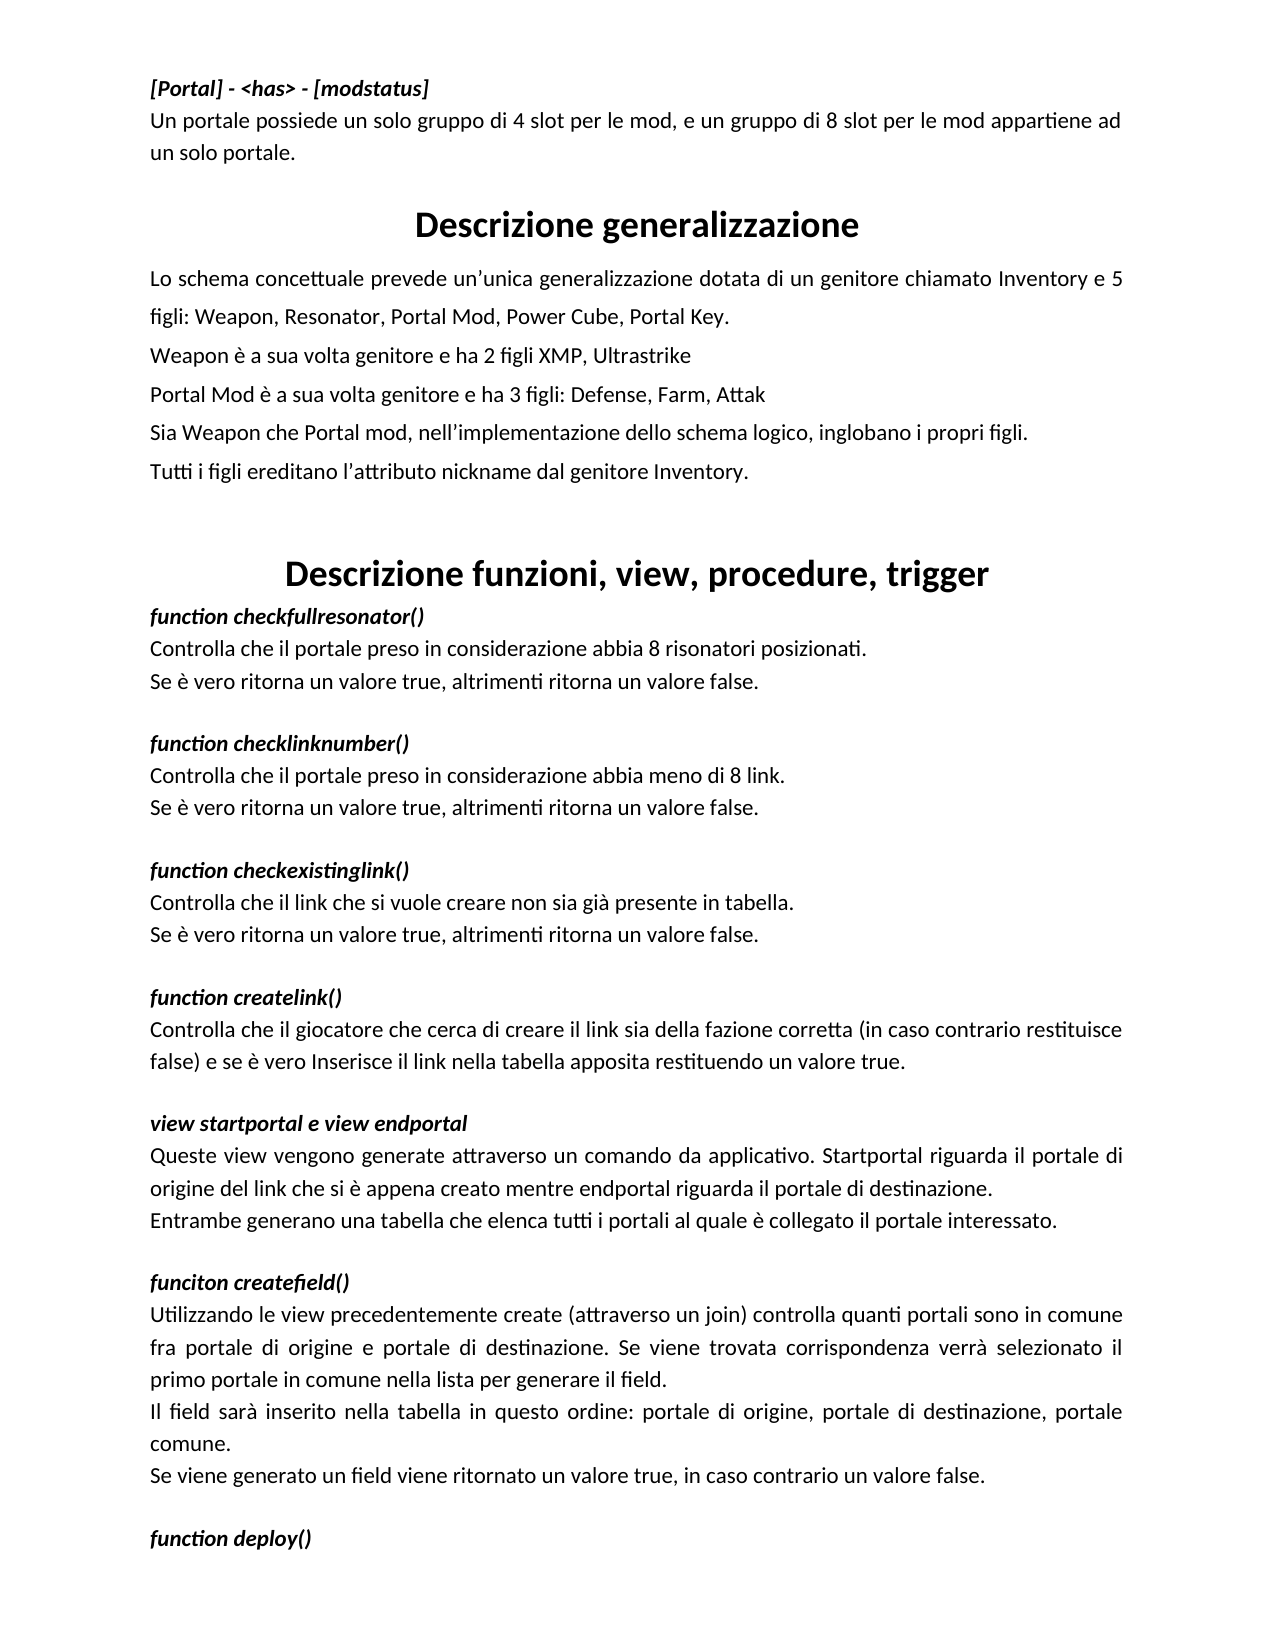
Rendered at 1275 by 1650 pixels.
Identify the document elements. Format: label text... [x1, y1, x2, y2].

text Portal Mod è a sua volta genitore e ha 3 figli: Defense, Farm, Attak [150, 380, 1125, 408]
text Se è vero ritorna un valore true, altrimenti ritorna un valore false. [150, 793, 1125, 822]
text Entrambe generano una tabella che elenca tutti i portali al quale è collegato il portale interessato. [150, 1206, 1125, 1234]
text Tutti i figli ereditano l’attributo nickname dal genitore Inventory. [150, 457, 1125, 485]
text function deploy() [150, 1524, 1125, 1552]
text Se è vero ritorna un valore true, altrimenti ritorna un valore false. [150, 920, 1125, 948]
text Il field sarà inserito nella tabella in questo ordine: portale di origine, portale di destinazione, portale comune. [150, 1397, 1125, 1457]
text function checkexistinglink() [150, 856, 1125, 884]
text Utilizzando le view precedentemente create (attraverso un join) controlla quanti portali sono in comune fra portale di origine e portale di destinazione. Se viene trovata corrispondenza verrà selezionato il primo portale in comune nella lista per generare il field. [150, 1301, 1125, 1393]
text Se viene generato un field viene ritornato un valore true, in caso contrario un valore false. [150, 1462, 1125, 1489]
text [Portal] - <has> - [modstatus] [150, 74, 1125, 102]
text Descrizione generalizzazione [150, 201, 1125, 246]
text Descrizione funzioni, view, procedure, trigger [150, 550, 1125, 596]
text Queste view vengono generate attraverso un comando da applicativo. Startportal riguarda il portale di origine del link che si è appena creato mentre endportal riguarda il portale di destinazione. [150, 1142, 1125, 1202]
text Lo schema concettuale prevede un’unica generalizzazione dotata di un genitore chiamato Inventory e 5 figli: Weapon, Resonator, Portal Mod, Power Cube, Portal Key. [150, 264, 1125, 331]
text funciton createfield() [150, 1268, 1125, 1296]
text Weapon è a sua volta genitore e ha 2 figli XMP, Ultrastrike [150, 341, 1125, 369]
text Controlla che il link che si vuole creare non sia già presente in tabella. [150, 888, 1125, 916]
text Controlla che il portale preso in considerazione abbia meno di 8 link. [150, 761, 1125, 789]
text Controlla che il portale preso in considerazione abbia 8 risonatori posizionati. [150, 634, 1125, 663]
text view startportal e view endportal [150, 1109, 1125, 1137]
text function checklinknumber() [150, 729, 1125, 757]
text function createlink() [150, 983, 1125, 1011]
text Sia Weapon che Portal mod, nell’implementazione dello schema logico, inglobano i propri figli. [150, 418, 1125, 446]
text Se è vero ritorna un valore true, altrimenti ritorna un valore false. [150, 667, 1125, 695]
text Controlla che il giocatore che cerca di creare il link sia della fazione corretta (in caso contrario restituisce false) e se è vero Inserisce il link nella tabella apposita restituendo un valore true. [150, 1015, 1125, 1075]
text Un portale possiede un solo gruppo di 4 slot per le mod, e un gruppo di 8 slot per le mod appartiene ad un solo portale. [150, 106, 1125, 166]
text function checkfullresonator() [150, 602, 1125, 630]
